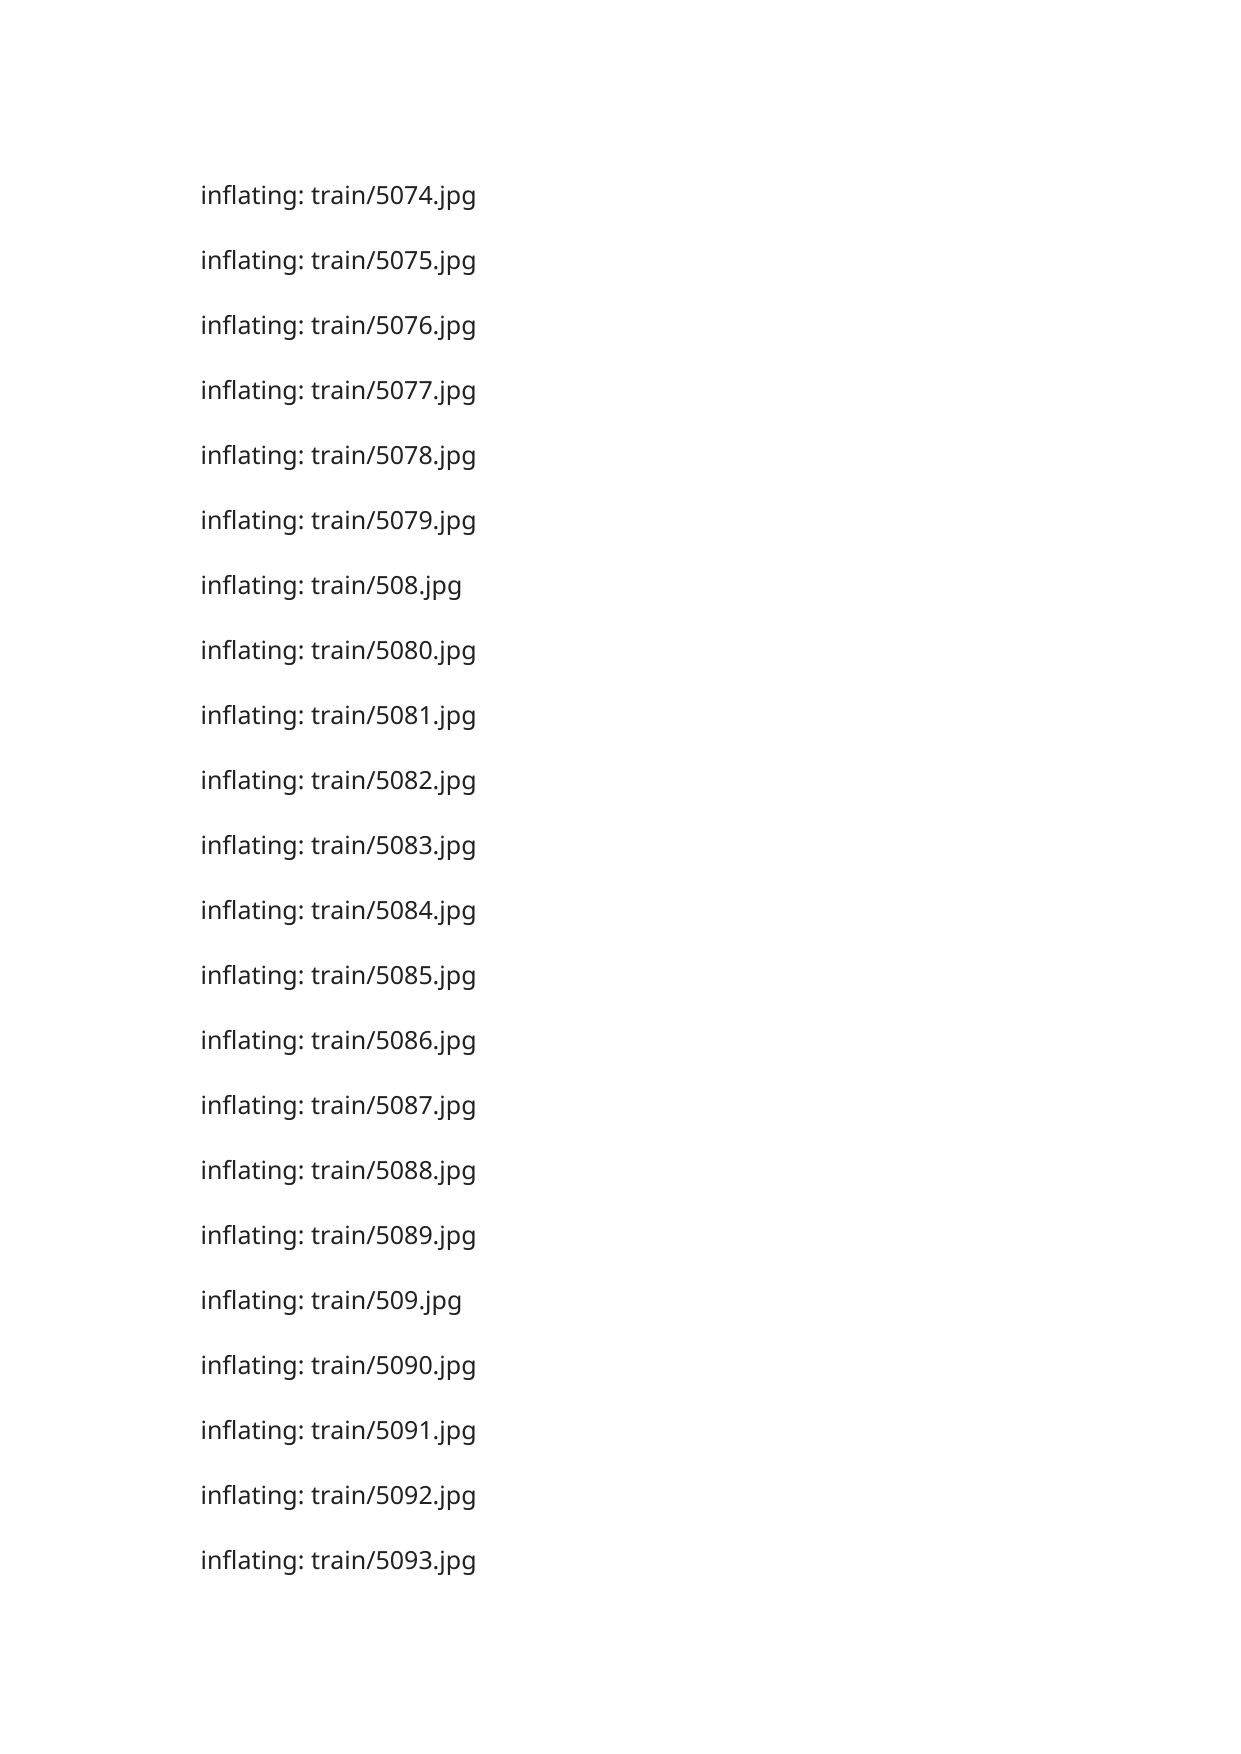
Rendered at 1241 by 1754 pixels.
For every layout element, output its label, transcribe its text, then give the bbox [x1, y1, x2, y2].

text inflating: train/5078.jpg [187, 422, 1053, 487]
text inflating: train/5085.jpg [187, 942, 1053, 1007]
text inflating: train/5081.jpg [187, 682, 1053, 747]
text inflating: train/5080.jpg [187, 617, 1053, 682]
text inflating: train/5091.jpg [187, 1397, 1053, 1462]
text inflating: train/5092.jpg [187, 1462, 1053, 1527]
text inflating: train/509.jpg [187, 1267, 1053, 1332]
text inflating: train/5087.jpg [187, 1072, 1053, 1137]
text inflating: train/5074.jpg [187, 162, 1053, 227]
text inflating: train/5084.jpg [187, 877, 1053, 942]
text inflating: train/5076.jpg [187, 292, 1053, 357]
text inflating: train/5075.jpg [187, 227, 1053, 292]
text inflating: train/508.jpg [187, 552, 1053, 617]
text inflating: train/5079.jpg [187, 487, 1053, 552]
text inflating: train/5088.jpg [187, 1137, 1053, 1202]
text inflating: train/5086.jpg [187, 1007, 1053, 1072]
text inflating: train/5082.jpg [187, 747, 1053, 812]
text inflating: train/5089.jpg [187, 1202, 1053, 1267]
text inflating: train/5093.jpg [187, 1527, 1053, 1592]
text inflating: train/5077.jpg [187, 357, 1053, 422]
text inflating: train/5090.jpg [187, 1332, 1053, 1397]
text inflating: train/5083.jpg [187, 812, 1053, 877]
